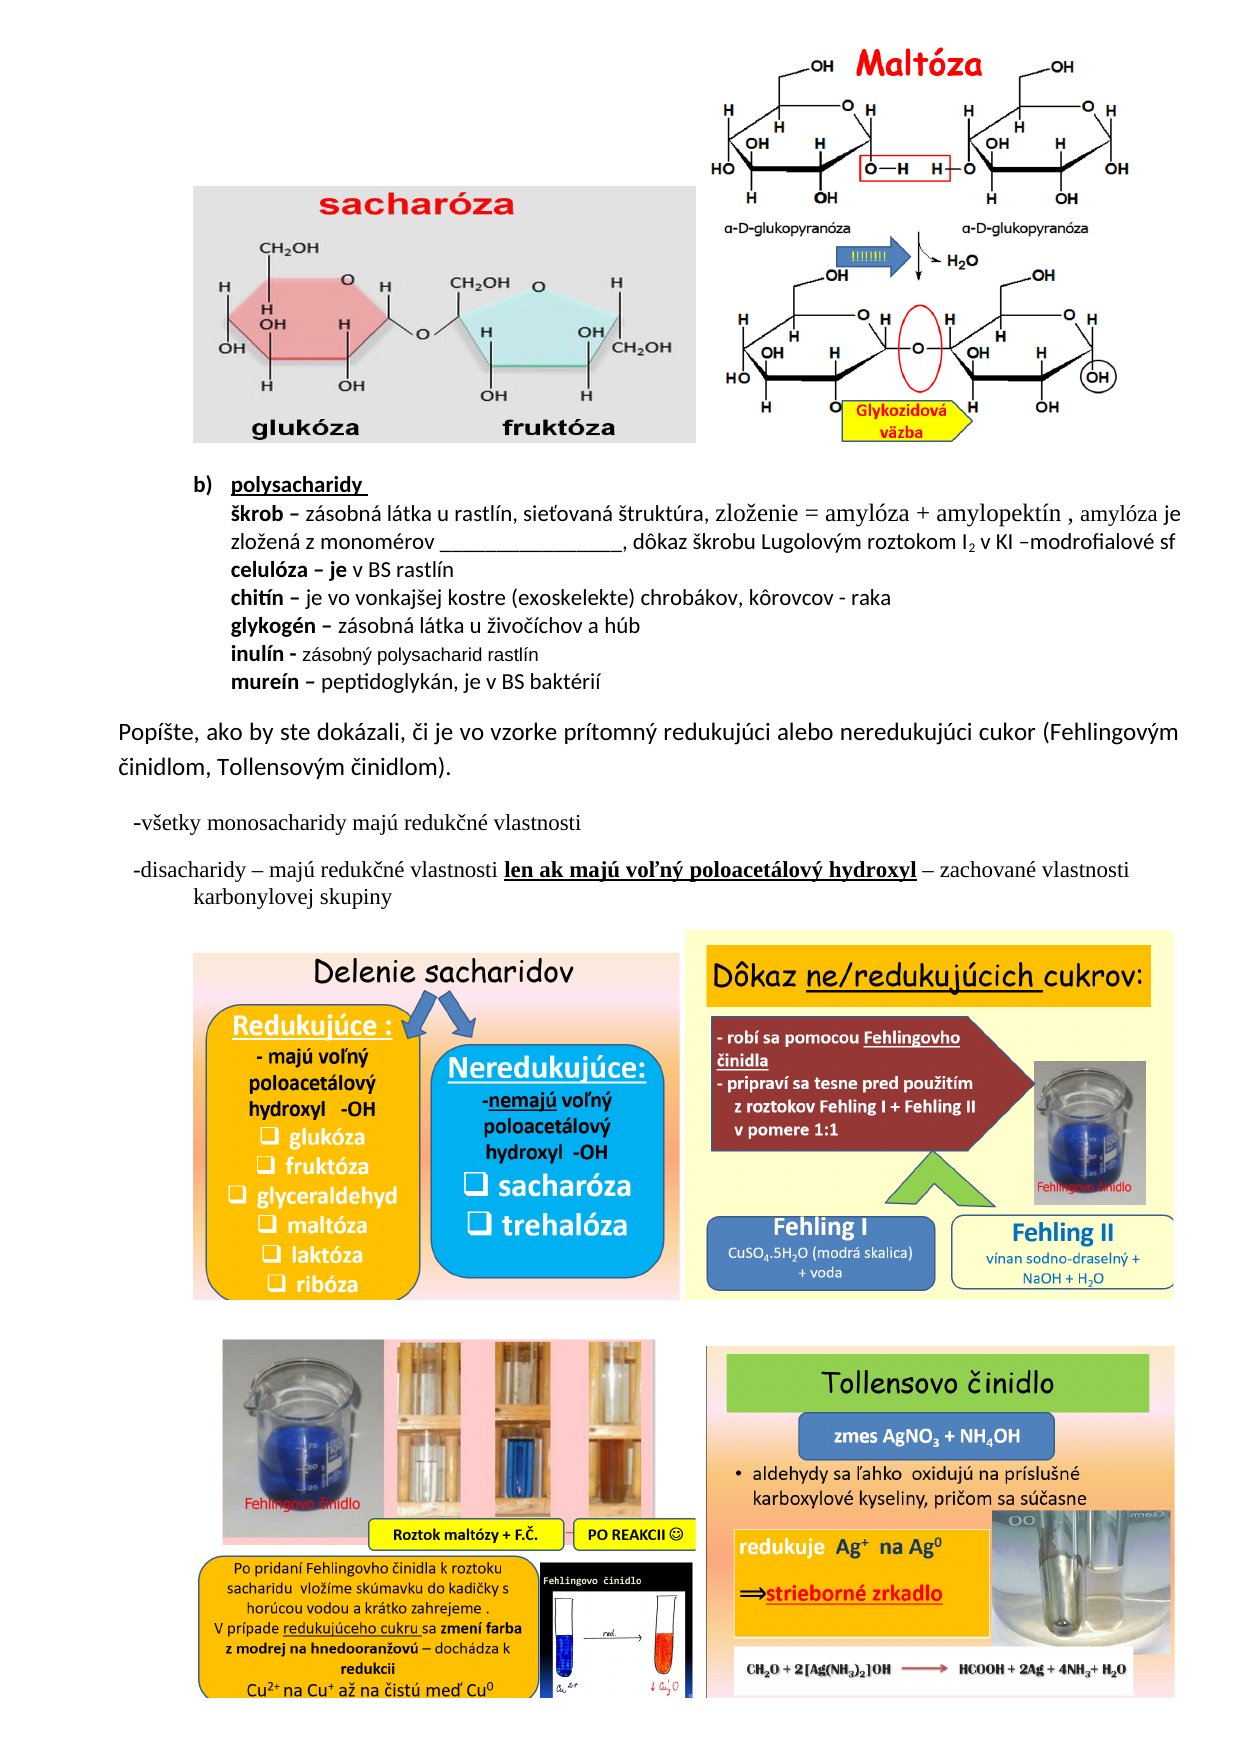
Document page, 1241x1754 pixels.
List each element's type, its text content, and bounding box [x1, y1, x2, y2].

text -disacharidy – majú redukčné vlastnosti len ak majú voľný poloacetálový hydroxyl – zachované vlastnosti karbonylovej skupiny [133, 857, 1181, 909]
picture [193, 186, 696, 443]
list škrob – zásobná látka u rastlín, sieťovaná štruktúra, zloženie = amylóza + amylopektín , amylóza je zložená z monomérov ________________, dôkaz škrobu Lugolovým roztokom I2 v KI –modrofialové sf [231, 498, 1181, 555]
picture [193, 1333, 696, 1698]
list celulóza – je v BS rastlín [231, 555, 1181, 583]
picture [193, 953, 680, 1300]
list glykogén – zásobná látka u živočíchov a húb [231, 611, 1181, 639]
picture [706, 1346, 1175, 1698]
list chitín – je vo vonkajšej kostre (exoskelekte) chrobákov, kôrovcov - raka [231, 583, 1181, 611]
text -všetky monosacharidy majú redukčné vlastnosti [133, 807, 1181, 836]
text Popíšte, ako by ste dokázali, či je vo vzorke prítomný redukujúci alebo neredukujúci cukor (Fehlingovým činidlom, Tollensovým činidlom). [118, 716, 1181, 782]
picture [684, 930, 1174, 1300]
list polysacharidy [193, 470, 1181, 498]
picture [701, 29, 1138, 442]
list inulín - zásobný polysacharid rastlín [231, 639, 1181, 667]
list mureín – peptidoglykán, je v BS baktérií [231, 667, 1181, 695]
